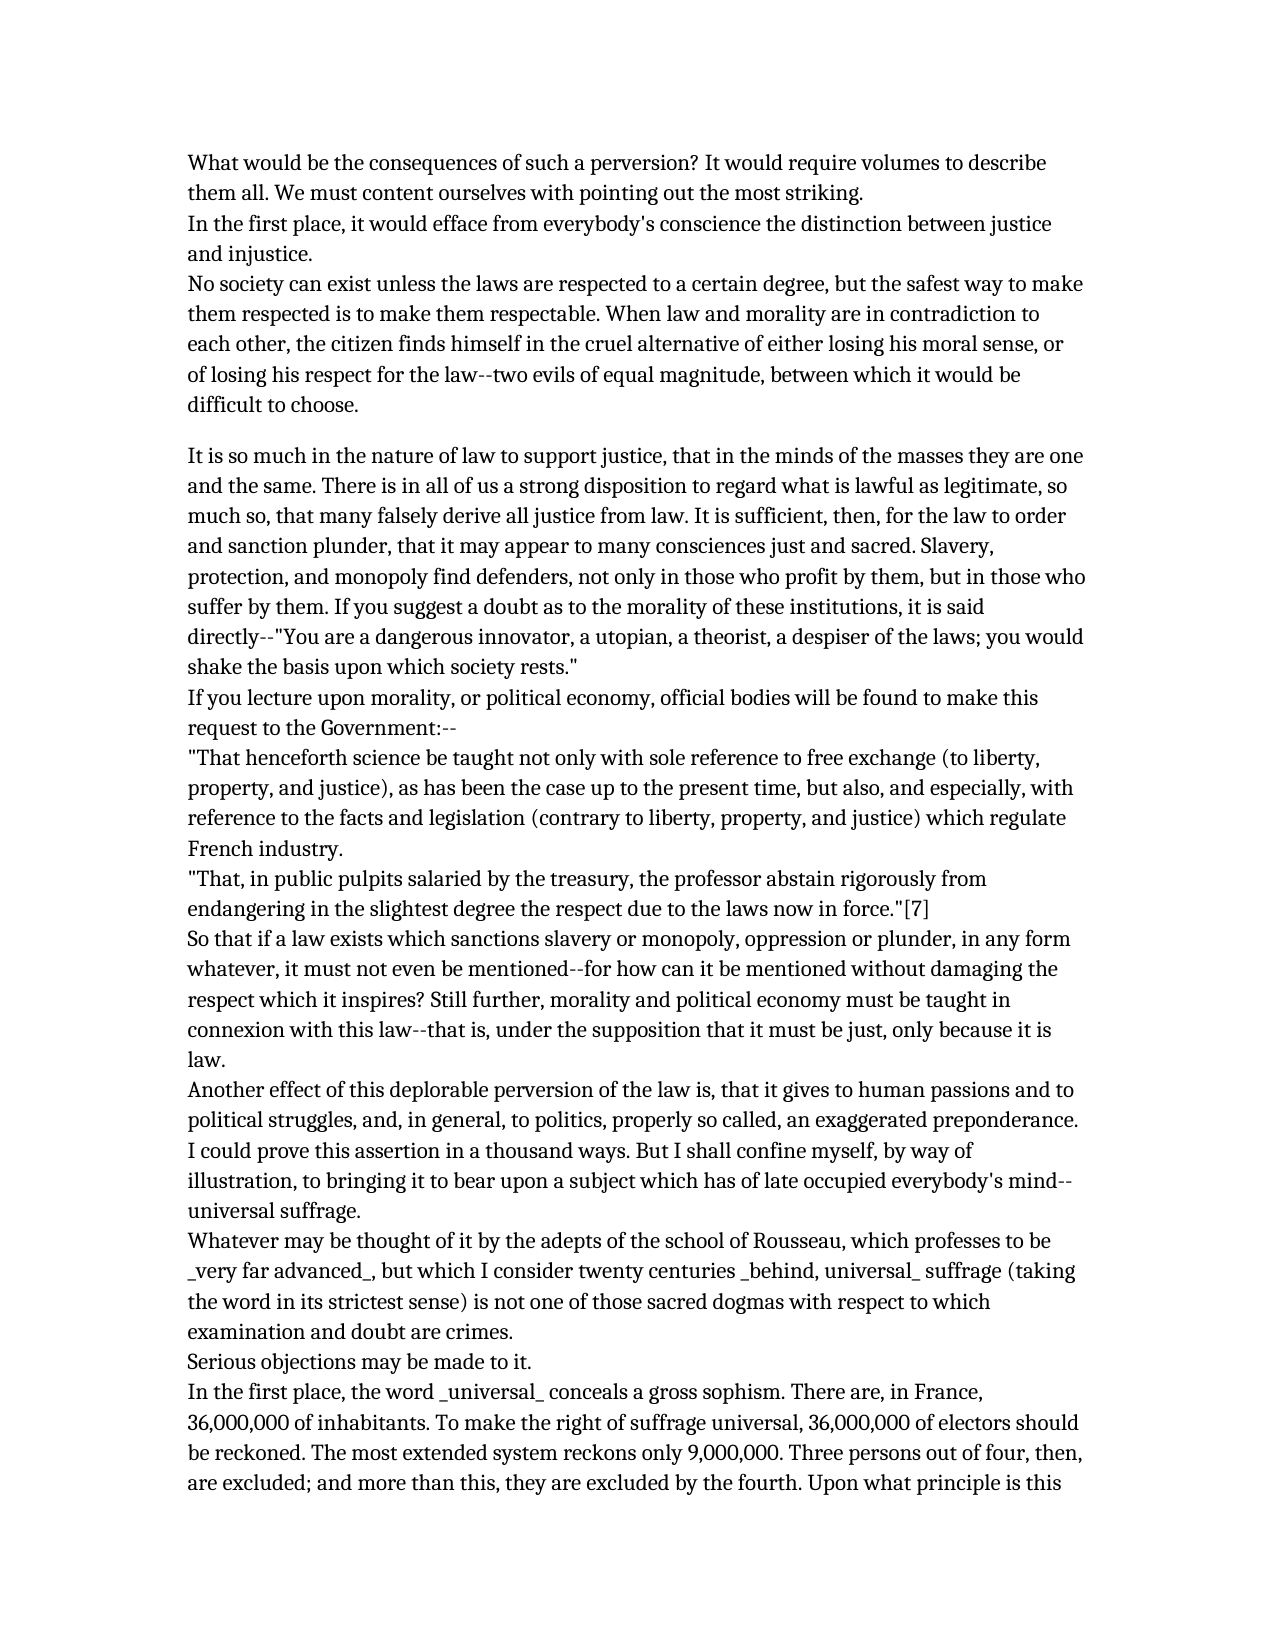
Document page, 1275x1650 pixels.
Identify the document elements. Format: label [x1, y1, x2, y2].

text [187, 150, 1087, 418]
text [187, 443, 1087, 1496]
